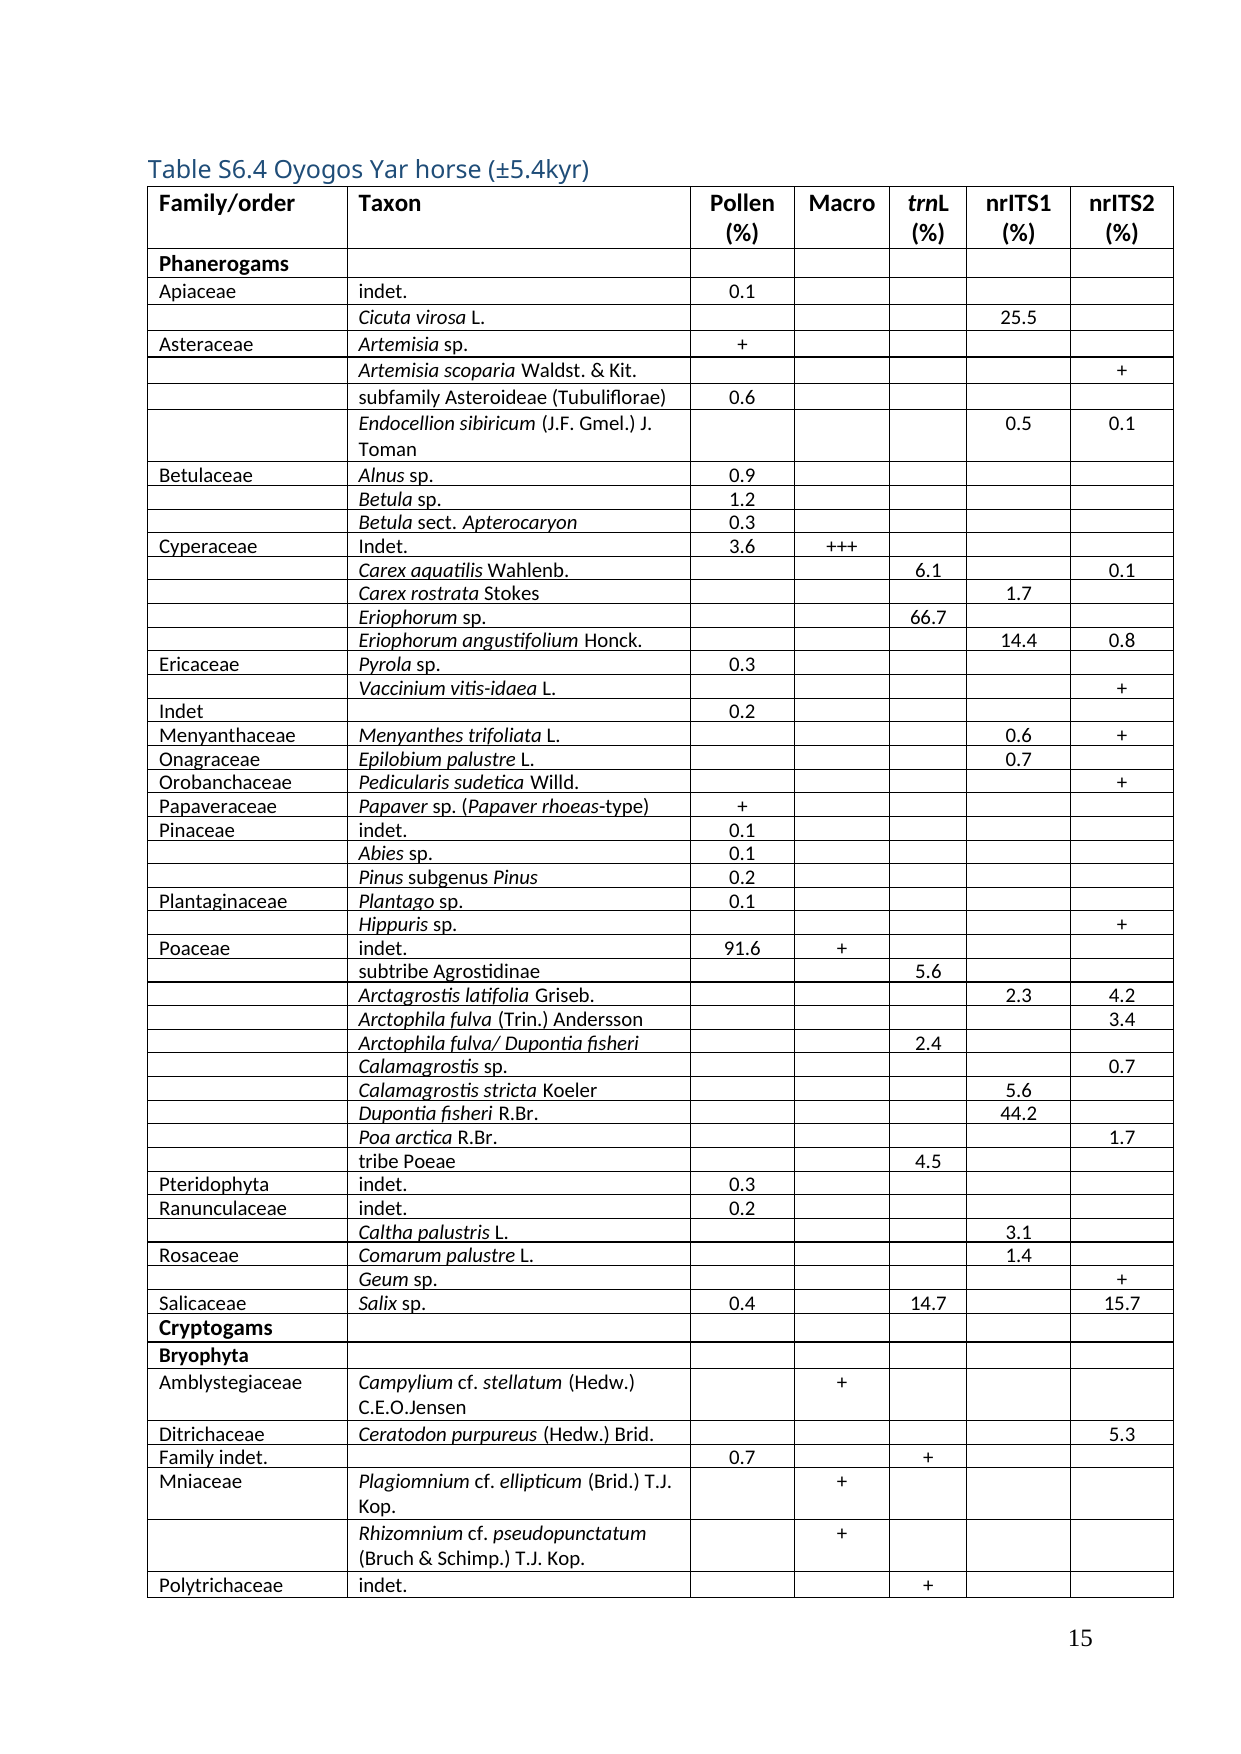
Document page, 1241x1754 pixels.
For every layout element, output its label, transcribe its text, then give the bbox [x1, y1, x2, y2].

table_cell [1071, 462, 1173, 485]
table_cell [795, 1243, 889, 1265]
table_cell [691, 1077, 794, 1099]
table_cell Artemisia sp. [348, 331, 690, 356]
table_cell [1071, 305, 1173, 330]
table_cell [348, 249, 690, 277]
table_cell [890, 410, 966, 461]
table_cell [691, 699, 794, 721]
subtitle Table S6.4 Oyogos Yar horse (±5.4kyr) [148, 152, 1093, 186]
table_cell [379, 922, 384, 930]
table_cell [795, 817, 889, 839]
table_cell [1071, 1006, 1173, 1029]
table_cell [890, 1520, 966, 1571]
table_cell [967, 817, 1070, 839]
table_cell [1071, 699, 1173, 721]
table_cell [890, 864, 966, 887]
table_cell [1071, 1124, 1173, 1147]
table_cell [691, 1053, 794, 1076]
table_cell [795, 462, 889, 485]
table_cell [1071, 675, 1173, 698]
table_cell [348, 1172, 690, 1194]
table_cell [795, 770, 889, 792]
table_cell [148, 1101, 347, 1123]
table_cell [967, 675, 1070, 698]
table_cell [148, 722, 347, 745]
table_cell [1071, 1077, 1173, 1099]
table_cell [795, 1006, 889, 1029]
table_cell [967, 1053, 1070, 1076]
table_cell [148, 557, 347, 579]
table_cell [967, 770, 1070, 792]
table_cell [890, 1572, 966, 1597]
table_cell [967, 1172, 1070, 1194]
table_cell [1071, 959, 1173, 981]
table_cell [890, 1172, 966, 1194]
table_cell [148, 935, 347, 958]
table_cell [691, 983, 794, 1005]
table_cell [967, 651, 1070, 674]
table_cell [890, 533, 966, 556]
table_cell [1071, 510, 1173, 532]
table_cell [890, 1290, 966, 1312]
table_cell [148, 384, 347, 409]
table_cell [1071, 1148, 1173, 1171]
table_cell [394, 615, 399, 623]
table_cell [967, 278, 1070, 303]
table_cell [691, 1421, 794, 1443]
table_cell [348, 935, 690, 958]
table_cell 25.5 [967, 305, 1070, 330]
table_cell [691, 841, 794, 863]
table_cell subfamily Asteroideae (Tubuliflorae) [348, 384, 690, 409]
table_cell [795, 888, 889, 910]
table_cell [148, 486, 347, 508]
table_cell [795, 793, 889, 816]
table_cell [890, 384, 966, 409]
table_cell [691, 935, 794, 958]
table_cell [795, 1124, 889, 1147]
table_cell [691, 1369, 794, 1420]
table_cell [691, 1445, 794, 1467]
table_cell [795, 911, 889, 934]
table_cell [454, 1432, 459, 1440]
table_cell Indet. [348, 533, 690, 556]
table_header Family/order [148, 187, 347, 248]
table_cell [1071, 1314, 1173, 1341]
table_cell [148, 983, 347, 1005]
table_cell [795, 249, 889, 277]
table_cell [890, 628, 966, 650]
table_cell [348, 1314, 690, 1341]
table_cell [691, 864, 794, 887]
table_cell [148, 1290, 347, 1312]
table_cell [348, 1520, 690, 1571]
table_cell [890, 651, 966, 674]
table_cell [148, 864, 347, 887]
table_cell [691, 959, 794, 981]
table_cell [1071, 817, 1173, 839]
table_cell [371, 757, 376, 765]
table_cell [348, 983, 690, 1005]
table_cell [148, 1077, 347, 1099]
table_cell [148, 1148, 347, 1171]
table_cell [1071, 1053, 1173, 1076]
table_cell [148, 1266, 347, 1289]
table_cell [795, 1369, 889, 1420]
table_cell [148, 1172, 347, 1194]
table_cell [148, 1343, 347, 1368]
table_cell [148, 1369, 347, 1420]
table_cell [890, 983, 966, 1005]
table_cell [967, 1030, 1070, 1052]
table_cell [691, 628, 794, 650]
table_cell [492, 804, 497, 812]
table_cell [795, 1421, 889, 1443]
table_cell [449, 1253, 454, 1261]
table_cell [795, 510, 889, 532]
table_cell [967, 358, 1070, 383]
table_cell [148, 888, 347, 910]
table_cell [967, 462, 1070, 485]
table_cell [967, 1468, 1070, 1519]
table_cell Alnus sp. [348, 462, 690, 485]
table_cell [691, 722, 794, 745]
table_cell [967, 486, 1070, 508]
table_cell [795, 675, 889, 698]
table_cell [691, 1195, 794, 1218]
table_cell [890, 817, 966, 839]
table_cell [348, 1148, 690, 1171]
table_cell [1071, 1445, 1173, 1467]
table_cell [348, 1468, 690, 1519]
table_cell Asteraceae [148, 331, 347, 356]
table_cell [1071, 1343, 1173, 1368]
table_cell [691, 410, 794, 461]
table_cell [1071, 278, 1173, 303]
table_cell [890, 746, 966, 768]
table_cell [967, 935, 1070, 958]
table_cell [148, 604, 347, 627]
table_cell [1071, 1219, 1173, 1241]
table_cell [148, 358, 347, 383]
table_cell [890, 358, 966, 383]
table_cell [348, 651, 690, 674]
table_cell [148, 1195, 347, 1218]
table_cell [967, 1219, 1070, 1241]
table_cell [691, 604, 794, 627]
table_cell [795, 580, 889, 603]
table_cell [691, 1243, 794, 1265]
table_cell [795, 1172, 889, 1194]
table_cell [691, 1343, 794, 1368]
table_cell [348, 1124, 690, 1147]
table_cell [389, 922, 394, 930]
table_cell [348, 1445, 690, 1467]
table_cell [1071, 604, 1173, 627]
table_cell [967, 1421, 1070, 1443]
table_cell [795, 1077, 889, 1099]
table_cell 0.1 [691, 278, 794, 303]
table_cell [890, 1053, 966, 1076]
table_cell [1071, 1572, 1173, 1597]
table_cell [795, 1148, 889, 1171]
table_cell [795, 486, 889, 508]
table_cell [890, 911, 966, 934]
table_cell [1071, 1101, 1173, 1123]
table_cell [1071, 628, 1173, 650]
table_cell 0.1 [1071, 410, 1173, 461]
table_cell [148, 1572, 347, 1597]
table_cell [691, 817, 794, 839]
table_cell Endocellion sibiricum (J.F. Gmel.) J. Toman [348, 410, 690, 461]
table_cell [890, 462, 966, 485]
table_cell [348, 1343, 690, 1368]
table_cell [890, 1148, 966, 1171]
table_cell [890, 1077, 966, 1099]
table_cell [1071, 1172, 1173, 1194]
table_header nrITS2 (%) [1071, 187, 1173, 248]
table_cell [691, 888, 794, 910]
table_cell [795, 358, 889, 383]
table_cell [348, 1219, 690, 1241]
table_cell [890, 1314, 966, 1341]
table_cell [795, 331, 889, 356]
table_cell [795, 278, 889, 303]
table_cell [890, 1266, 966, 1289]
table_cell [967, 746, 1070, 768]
table_cell Artemisia scoparia Waldst. & Kit. [348, 358, 690, 383]
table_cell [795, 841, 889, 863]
table_cell [1071, 384, 1173, 409]
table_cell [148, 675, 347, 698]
table_header Pollen (%) [691, 187, 794, 248]
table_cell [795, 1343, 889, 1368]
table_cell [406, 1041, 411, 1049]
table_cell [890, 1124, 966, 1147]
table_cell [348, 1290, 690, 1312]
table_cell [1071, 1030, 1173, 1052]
table_cell Betulaceae [148, 462, 347, 485]
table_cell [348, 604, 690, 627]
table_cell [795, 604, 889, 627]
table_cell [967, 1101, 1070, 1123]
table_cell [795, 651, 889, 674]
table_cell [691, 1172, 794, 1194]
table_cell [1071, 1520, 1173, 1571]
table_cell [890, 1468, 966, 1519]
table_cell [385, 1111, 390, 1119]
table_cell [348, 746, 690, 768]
table_cell Betula sect. Apterocaryon [348, 510, 690, 532]
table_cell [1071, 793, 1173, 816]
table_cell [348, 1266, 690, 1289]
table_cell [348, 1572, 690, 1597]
table_cell 0.6 [691, 384, 794, 409]
table_cell Apiaceae [148, 278, 347, 303]
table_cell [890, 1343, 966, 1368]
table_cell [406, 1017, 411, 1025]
table_cell indet. [348, 278, 690, 303]
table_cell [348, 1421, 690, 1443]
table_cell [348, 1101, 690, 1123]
table_cell Cyperaceae [148, 533, 347, 556]
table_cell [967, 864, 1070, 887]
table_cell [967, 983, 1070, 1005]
table_cell [967, 510, 1070, 532]
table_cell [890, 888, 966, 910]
table_cell [967, 249, 1070, 277]
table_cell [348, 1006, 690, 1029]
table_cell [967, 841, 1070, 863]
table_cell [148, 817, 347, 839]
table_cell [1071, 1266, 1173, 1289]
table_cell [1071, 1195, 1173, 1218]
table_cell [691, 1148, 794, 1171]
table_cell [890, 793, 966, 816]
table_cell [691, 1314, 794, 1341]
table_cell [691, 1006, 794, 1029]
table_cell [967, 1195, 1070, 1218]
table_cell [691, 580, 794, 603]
table_cell 0.3 [691, 510, 794, 532]
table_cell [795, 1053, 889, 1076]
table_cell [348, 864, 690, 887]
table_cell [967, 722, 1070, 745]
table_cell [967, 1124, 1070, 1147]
table_cell Phanerogams [148, 249, 347, 277]
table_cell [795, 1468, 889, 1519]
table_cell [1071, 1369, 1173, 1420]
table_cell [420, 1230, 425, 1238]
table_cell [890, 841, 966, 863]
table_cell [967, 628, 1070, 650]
table_cell + [1071, 358, 1173, 383]
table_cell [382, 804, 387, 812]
table_cell [691, 305, 794, 330]
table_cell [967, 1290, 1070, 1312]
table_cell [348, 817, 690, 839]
table_cell [890, 305, 966, 330]
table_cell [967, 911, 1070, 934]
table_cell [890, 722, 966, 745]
table_header Macro [795, 187, 889, 248]
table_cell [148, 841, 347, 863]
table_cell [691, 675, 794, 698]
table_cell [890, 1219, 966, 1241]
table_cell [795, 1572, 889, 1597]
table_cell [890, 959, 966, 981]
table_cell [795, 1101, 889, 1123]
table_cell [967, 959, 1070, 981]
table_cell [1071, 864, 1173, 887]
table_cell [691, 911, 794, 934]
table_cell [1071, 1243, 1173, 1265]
table_cell [1071, 486, 1173, 508]
table_cell 1.2 [691, 486, 794, 508]
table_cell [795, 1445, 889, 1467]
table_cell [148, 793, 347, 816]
table_cell [967, 533, 1070, 556]
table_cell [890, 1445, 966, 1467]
table_cell [967, 331, 1070, 356]
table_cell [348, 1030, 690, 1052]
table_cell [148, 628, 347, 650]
table_cell [795, 410, 889, 461]
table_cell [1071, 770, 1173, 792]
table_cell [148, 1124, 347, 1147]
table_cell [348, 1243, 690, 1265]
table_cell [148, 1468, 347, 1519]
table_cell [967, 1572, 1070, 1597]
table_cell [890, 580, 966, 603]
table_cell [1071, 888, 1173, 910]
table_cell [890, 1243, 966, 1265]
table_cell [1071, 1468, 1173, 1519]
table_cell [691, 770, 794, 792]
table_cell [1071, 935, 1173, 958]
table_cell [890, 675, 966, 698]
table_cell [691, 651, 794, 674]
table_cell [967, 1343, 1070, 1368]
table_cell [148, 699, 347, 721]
table_cell [148, 305, 347, 330]
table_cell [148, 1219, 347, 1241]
table_cell [1071, 249, 1173, 277]
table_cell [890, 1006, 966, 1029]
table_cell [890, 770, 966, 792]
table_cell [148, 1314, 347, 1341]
table_cell [890, 510, 966, 532]
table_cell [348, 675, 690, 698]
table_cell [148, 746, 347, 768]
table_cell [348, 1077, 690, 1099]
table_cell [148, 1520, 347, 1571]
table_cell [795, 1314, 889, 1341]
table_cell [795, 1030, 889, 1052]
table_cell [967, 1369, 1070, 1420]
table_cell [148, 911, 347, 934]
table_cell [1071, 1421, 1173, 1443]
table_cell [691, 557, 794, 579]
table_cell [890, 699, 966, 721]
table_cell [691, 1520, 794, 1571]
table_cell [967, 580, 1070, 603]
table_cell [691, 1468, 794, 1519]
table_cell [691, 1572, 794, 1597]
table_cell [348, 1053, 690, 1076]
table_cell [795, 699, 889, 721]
table_cell Cicuta virosa L. [348, 305, 690, 330]
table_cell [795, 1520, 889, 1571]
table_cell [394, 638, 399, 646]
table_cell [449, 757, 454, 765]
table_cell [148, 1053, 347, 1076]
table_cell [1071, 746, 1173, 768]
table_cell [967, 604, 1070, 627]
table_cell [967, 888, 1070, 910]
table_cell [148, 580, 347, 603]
table_cell [148, 510, 347, 532]
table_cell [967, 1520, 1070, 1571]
table_cell +++ [795, 533, 889, 556]
table_cell 0.5 [967, 410, 1070, 461]
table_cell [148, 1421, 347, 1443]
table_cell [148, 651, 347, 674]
table_cell [890, 249, 966, 277]
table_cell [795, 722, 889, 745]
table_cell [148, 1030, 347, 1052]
table_cell [795, 305, 889, 330]
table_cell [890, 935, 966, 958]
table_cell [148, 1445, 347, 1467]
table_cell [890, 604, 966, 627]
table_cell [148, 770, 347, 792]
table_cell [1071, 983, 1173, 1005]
table_cell [967, 384, 1070, 409]
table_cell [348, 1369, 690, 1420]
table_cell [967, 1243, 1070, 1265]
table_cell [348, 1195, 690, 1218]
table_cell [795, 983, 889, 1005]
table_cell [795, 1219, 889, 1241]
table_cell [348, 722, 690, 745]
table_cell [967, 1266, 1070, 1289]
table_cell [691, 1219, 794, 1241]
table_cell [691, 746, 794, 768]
table_cell 0.9 [691, 462, 794, 485]
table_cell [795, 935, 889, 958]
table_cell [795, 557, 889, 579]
table_cell Betula sp. [348, 486, 690, 508]
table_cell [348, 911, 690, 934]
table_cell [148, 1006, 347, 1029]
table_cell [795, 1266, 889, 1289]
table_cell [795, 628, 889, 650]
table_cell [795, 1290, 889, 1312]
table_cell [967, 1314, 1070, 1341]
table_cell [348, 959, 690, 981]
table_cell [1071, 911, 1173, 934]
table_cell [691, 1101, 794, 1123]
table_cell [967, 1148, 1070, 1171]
table_header Taxon [348, 187, 690, 248]
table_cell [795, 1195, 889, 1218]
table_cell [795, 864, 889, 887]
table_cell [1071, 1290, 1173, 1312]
table_cell [148, 410, 347, 461]
table_cell [691, 358, 794, 383]
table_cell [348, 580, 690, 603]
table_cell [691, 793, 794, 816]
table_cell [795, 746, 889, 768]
table_cell [795, 384, 889, 409]
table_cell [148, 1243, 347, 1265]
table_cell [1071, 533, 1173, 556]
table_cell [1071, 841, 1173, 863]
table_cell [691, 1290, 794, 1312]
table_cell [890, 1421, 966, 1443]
table_header nrITS1 (%) [967, 187, 1070, 248]
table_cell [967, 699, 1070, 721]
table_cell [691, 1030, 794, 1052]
table_cell [691, 249, 794, 277]
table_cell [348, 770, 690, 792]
table_cell [1071, 331, 1173, 356]
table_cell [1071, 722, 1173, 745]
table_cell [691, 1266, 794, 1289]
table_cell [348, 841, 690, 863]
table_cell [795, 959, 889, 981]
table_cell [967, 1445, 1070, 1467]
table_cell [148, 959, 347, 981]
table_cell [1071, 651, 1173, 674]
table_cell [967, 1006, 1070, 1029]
table_cell 3.6 [691, 533, 794, 556]
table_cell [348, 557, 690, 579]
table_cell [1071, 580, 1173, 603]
table_cell + [691, 331, 794, 356]
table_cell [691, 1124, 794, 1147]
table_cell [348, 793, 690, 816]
table_cell [890, 486, 966, 508]
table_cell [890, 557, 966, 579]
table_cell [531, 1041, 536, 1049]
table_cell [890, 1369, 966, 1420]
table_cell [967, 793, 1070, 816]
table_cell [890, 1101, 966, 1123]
table_cell [890, 278, 966, 303]
table_header trnL (%) [890, 187, 966, 248]
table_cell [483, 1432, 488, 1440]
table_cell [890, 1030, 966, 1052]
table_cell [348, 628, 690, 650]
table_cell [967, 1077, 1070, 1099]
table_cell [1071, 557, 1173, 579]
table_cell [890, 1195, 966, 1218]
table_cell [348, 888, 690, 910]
table_cell [890, 331, 966, 356]
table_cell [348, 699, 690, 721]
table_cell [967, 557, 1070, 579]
